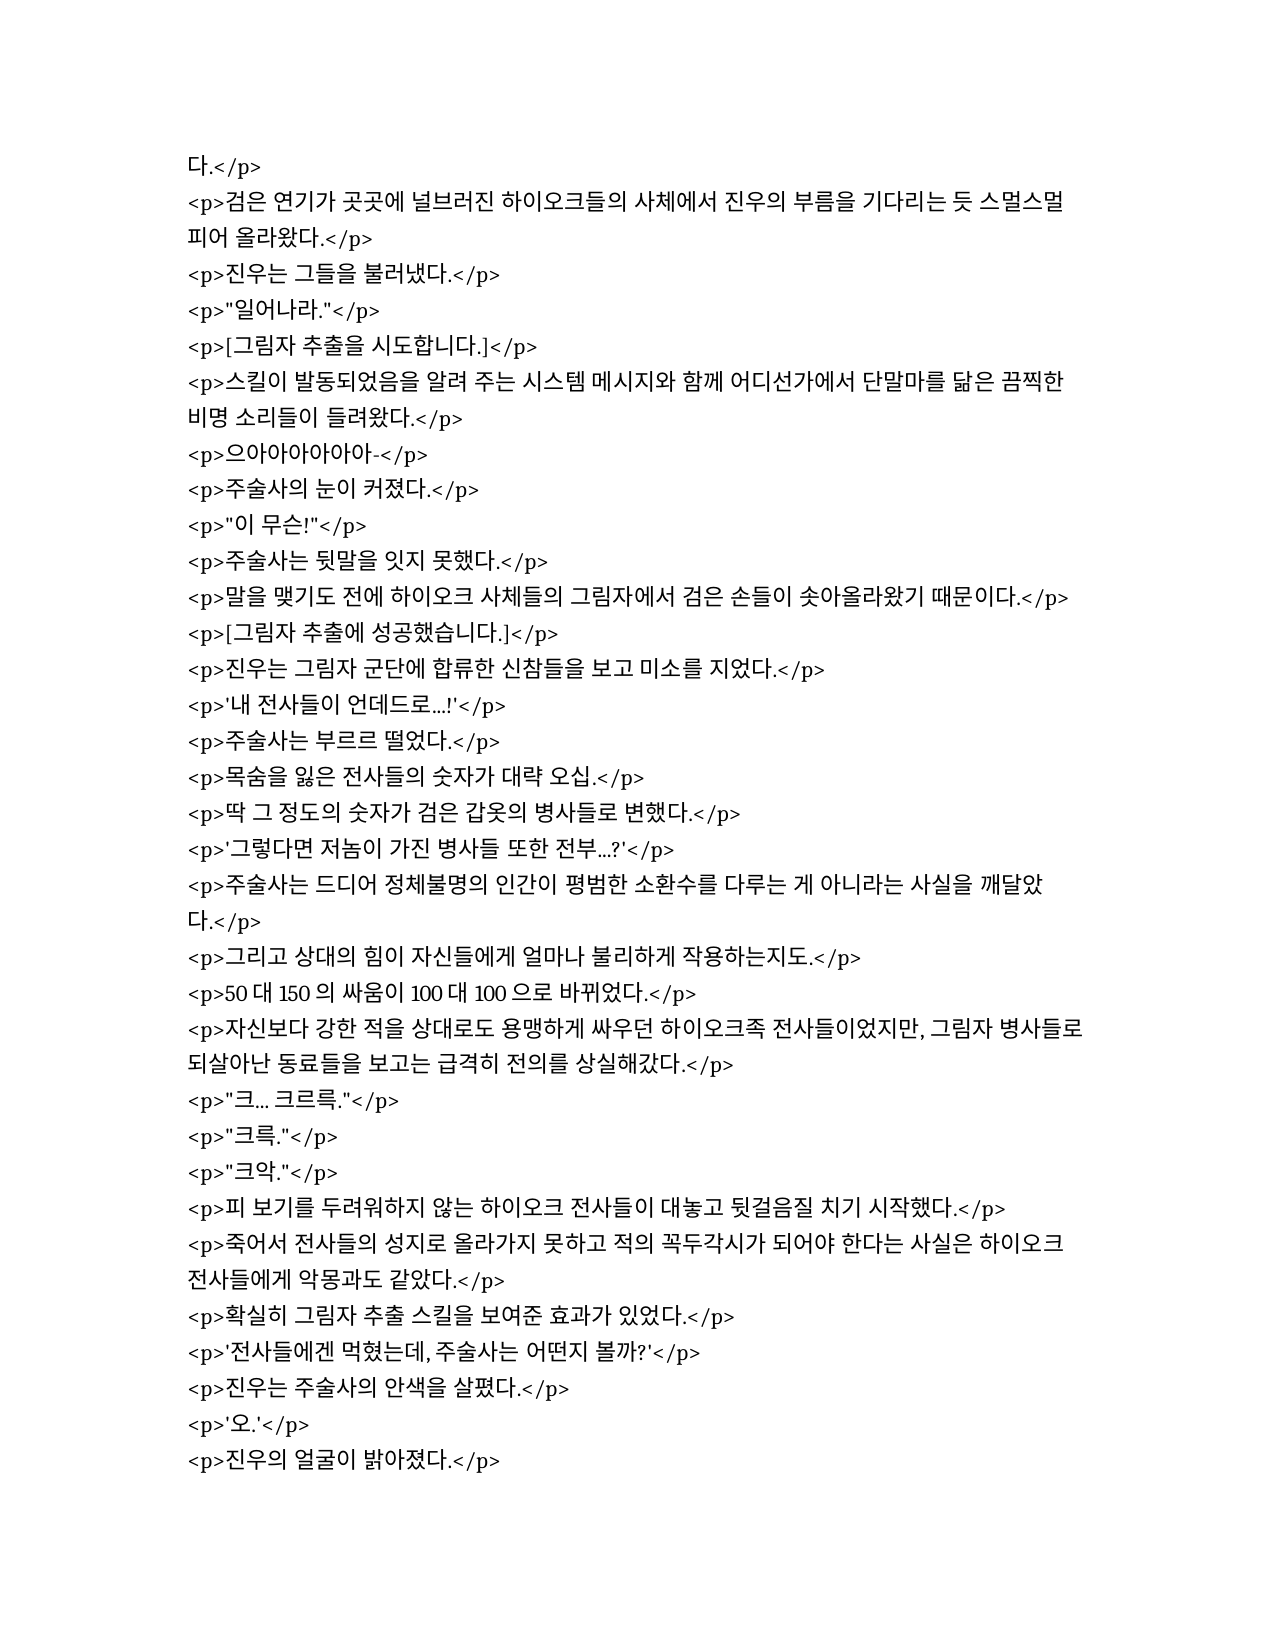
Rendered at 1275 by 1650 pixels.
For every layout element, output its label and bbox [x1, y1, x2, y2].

text [187, 150, 1087, 1475]
